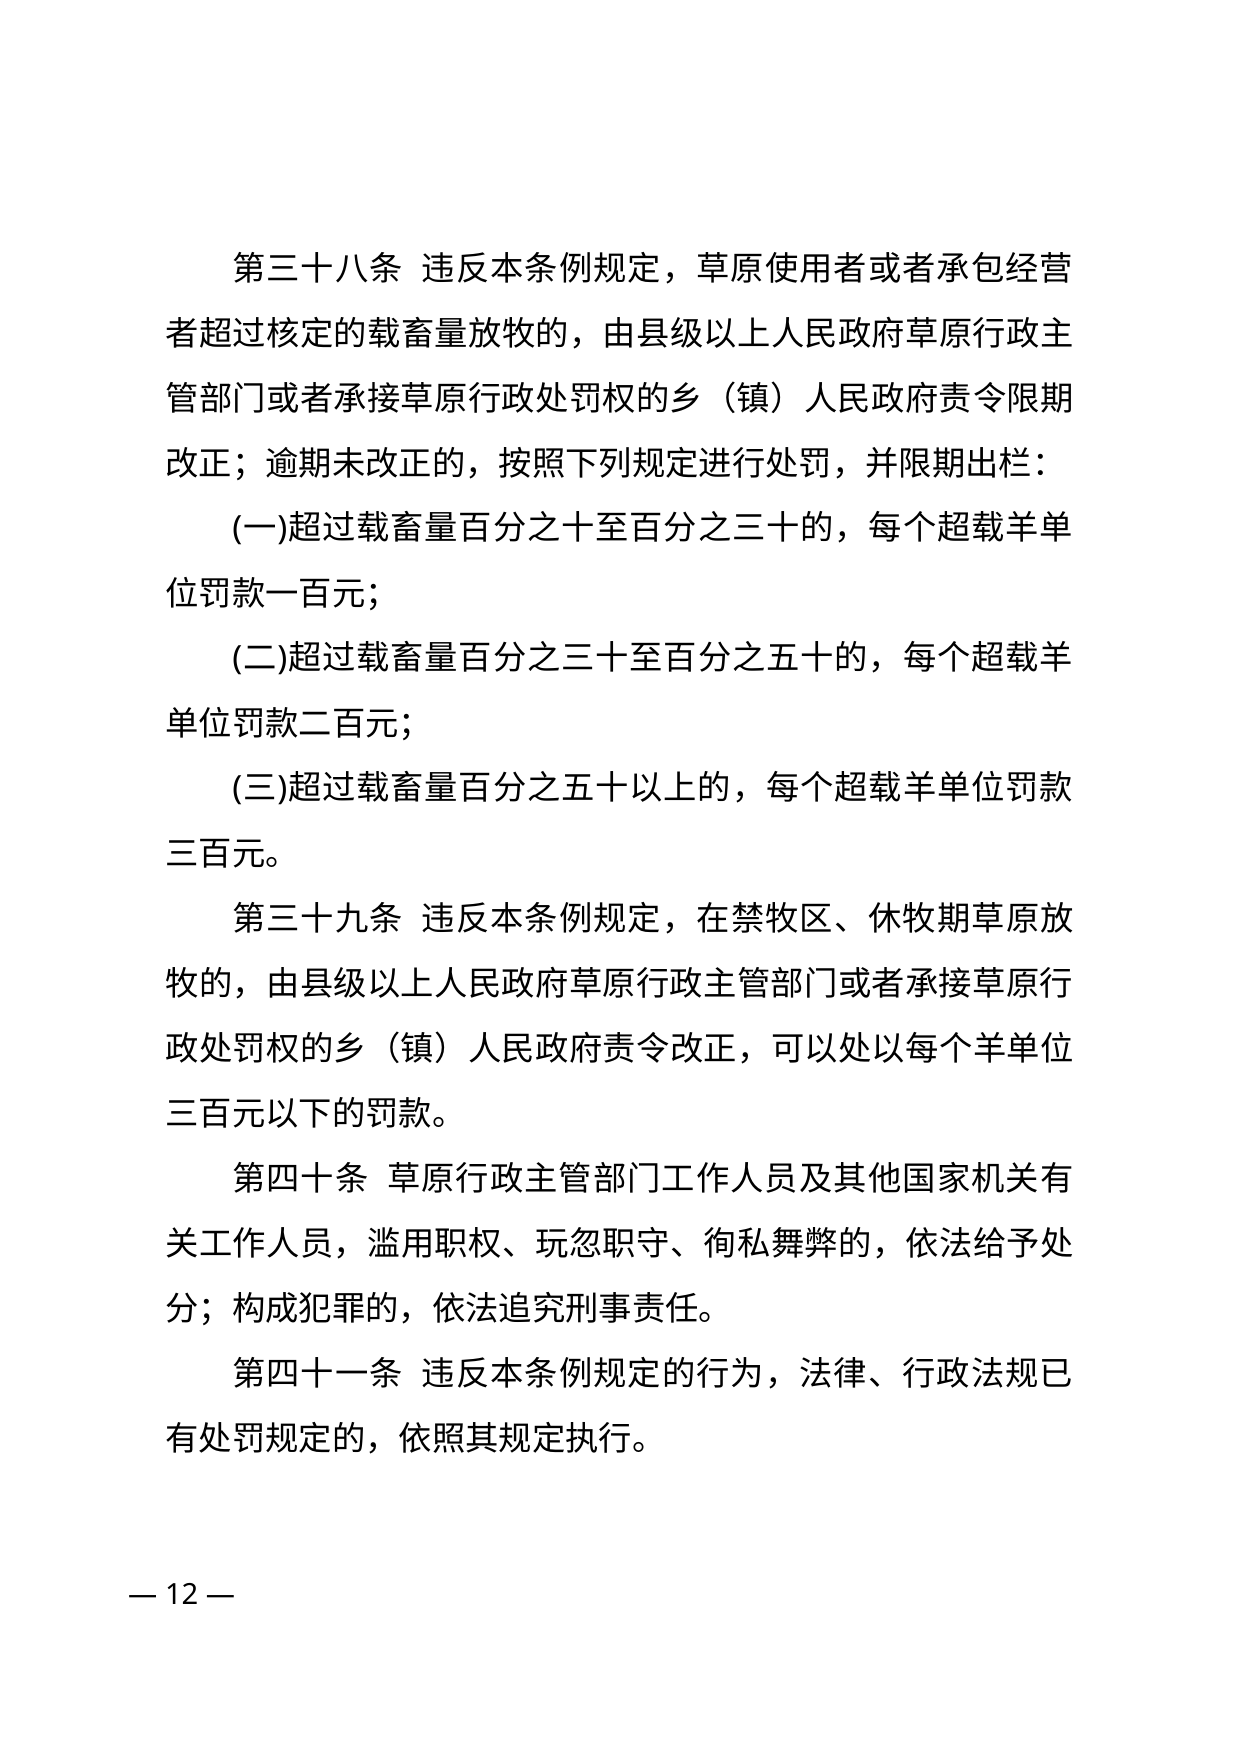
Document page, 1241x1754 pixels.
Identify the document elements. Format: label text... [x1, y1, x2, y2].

text 第三十八条 违反本条例规定，草原使用者或者承包经营者超过核定的载畜量放牧的，由县级以上人民政府草原行政主管部门或者承接草原行政处罚权的乡（镇）人民政府责令限期改正；逾期未改正的，按照下列规定进行处罚，并限期出栏： [165, 233, 1075, 493]
text (三)超过载畜量百分之五十以上的，每个超载羊单位罚款三百元。 [165, 753, 1075, 883]
text 第四十条 草原行政主管部门工作人员及其他国家机关有关工作人员，滥用职权、玩忽职守、徇私舞弊的，依法给予处分；构成犯罪的，依法追究刑事责任。 [165, 1143, 1075, 1338]
text 第四十一条 违反本条例规定的行为，法律、行政法规已有处罚规定的，依照其规定执行。 [165, 1338, 1075, 1468]
text (一)超过载畜量百分之十至百分之三十的，每个超载羊单位罚款一百元； [165, 493, 1075, 623]
text (二)超过载畜量百分之三十至百分之五十的，每个超载羊单位罚款二百元； [165, 623, 1075, 753]
text 第三十九条 违反本条例规定，在禁牧区、休牧期草原放牧的，由县级以上人民政府草原行政主管部门或者承接草原行政处罚权的乡（镇）人民政府责令改正，可以处以每个羊单位三百元以下的罚款。 [165, 883, 1075, 1143]
